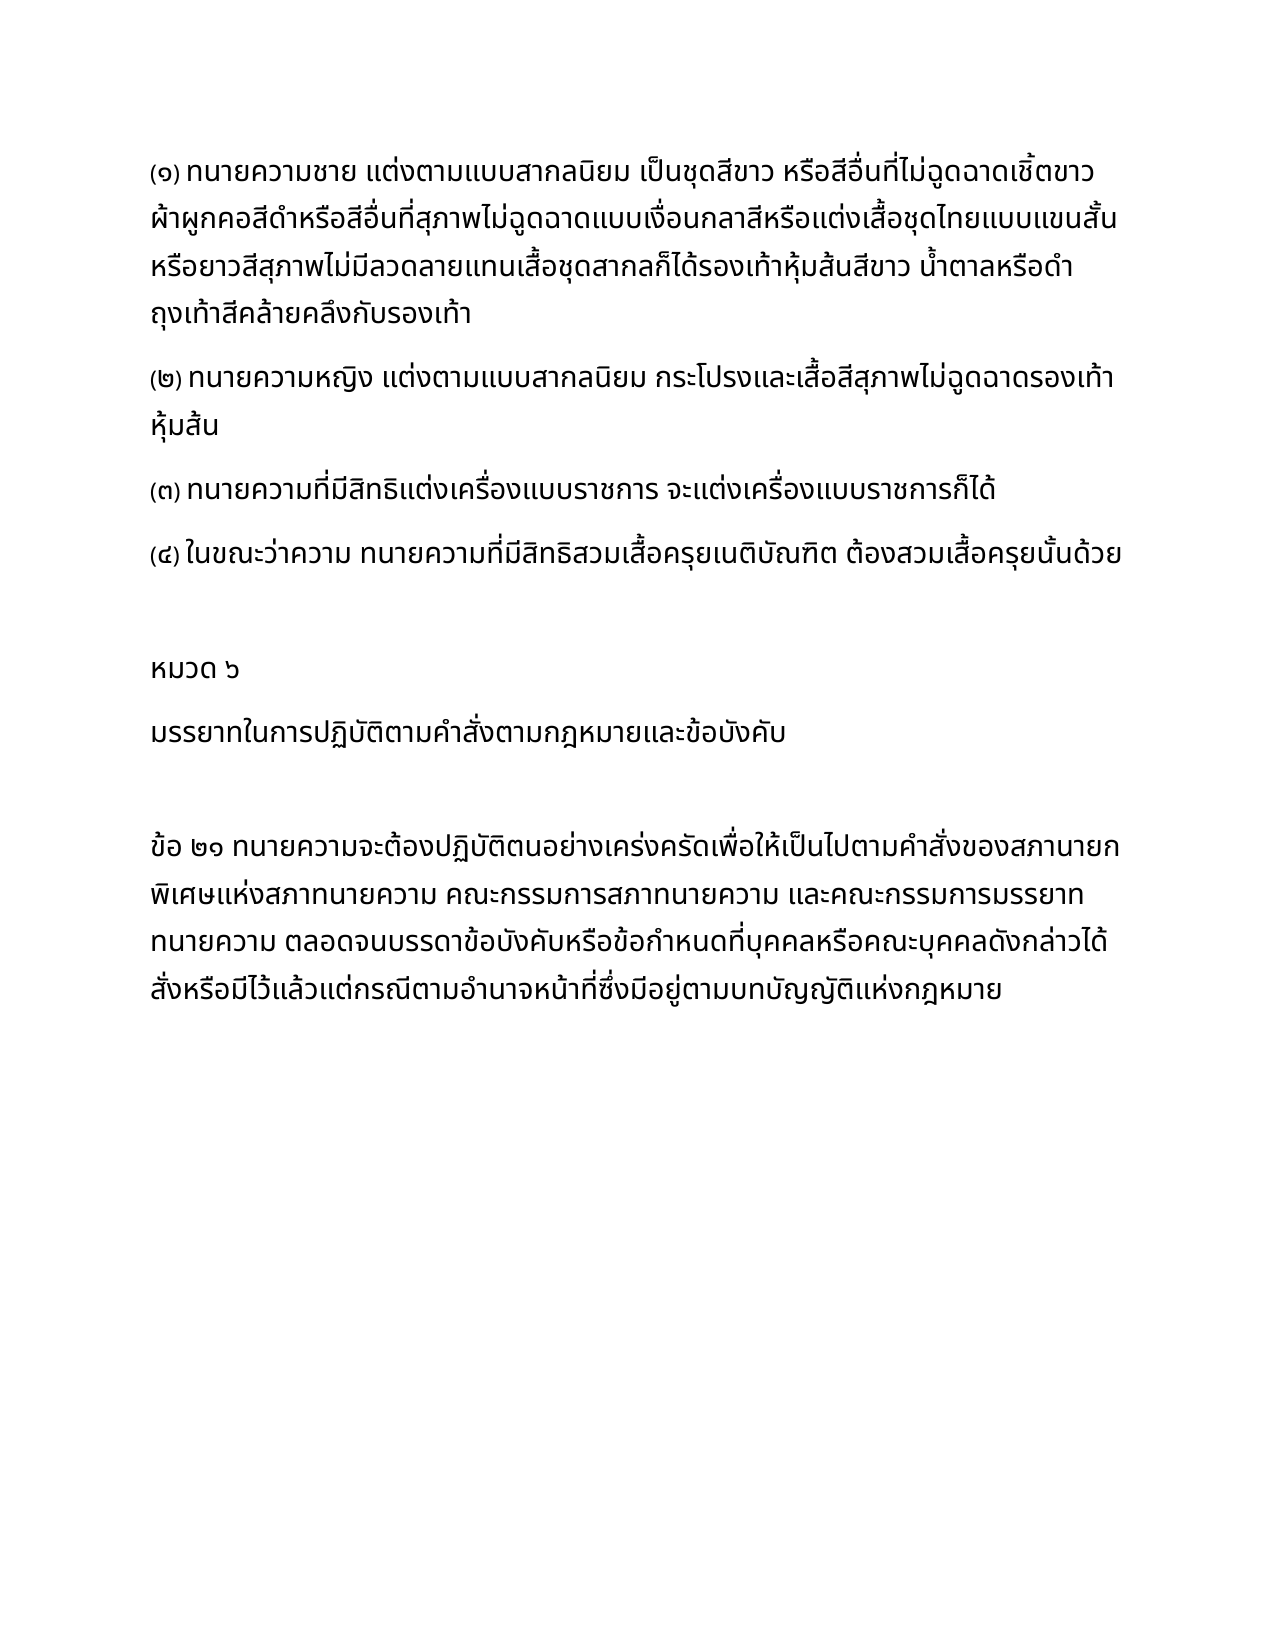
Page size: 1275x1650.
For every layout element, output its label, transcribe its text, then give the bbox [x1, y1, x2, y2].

text หมวด ๖ [150, 647, 1125, 691]
text (๑) ทนายความชาย แต่งตามแบบสากลนิยม เป็นชุดสีขาว หรือสีอื่นที่ไม่ฉูดฉาดเชิ้ตขาว ผ้าผูกคอสีดําหรือสีอื่นที่สุภาพไม่ฉูดฉาดแบบเงื่อนกลาสีหรือแต่งเสื้อชุดไทยแบบแขนสั้นหรือยาวสีสุภาพไม่มีลวดลายแทนเสื้อชุดสากลก็ได้รองเท้าหุ้มส้นสีขาว น้ําตาลหรือดํา ถุงเท้าสีคล้ายคลึงกับรองเท้า [150, 150, 1125, 337]
text (๔) ในขณะว่าความ ทนายความที่มีสิทธิสวมเสื้อครุยเนติบัณฑิต ต้องสวมเสื้อครุยนั้นด้วย [150, 532, 1125, 577]
text (๓) ทนายความที่มีสิทธิแต่งเครื่องแบบราชการ จะแต่งเครื่องแบบราชการก็ได้ [150, 468, 1125, 512]
text ข้อ ๒๑ ทนายความจะต้องปฏิบัติตนอย่างเคร่งครัดเพื่อให้เป็นไปตามคําสั่งของสภานายกพิเศษแห่งสภาทนายความ คณะกรรมการสภาทนายความ และคณะกรรมการมรรยาททนายความ ตลอดจนบรรดาข้อบังคับหรือข้อกําหนดที่บุคคลหรือคณะบุคคลดังกล่าวได้สั่งหรือมีไว้แล้วแต่กรณีตามอํานาจหน้าที่ซึ่งมีอยู่ตามบทบัญญัติแห่งกฎหมาย [150, 826, 1125, 1012]
text (๒) ทนายความหญิง แต่งตามแบบสากลนิยม กระโปรงและเสื้อสีสุภาพไม่ฉูดฉาดรองเท้าหุ้มส้น [150, 357, 1125, 448]
text มรรยาทในการปฏิบัติตามคําสั่งตามกฎหมายและข้อบังคับ [150, 711, 1125, 755]
